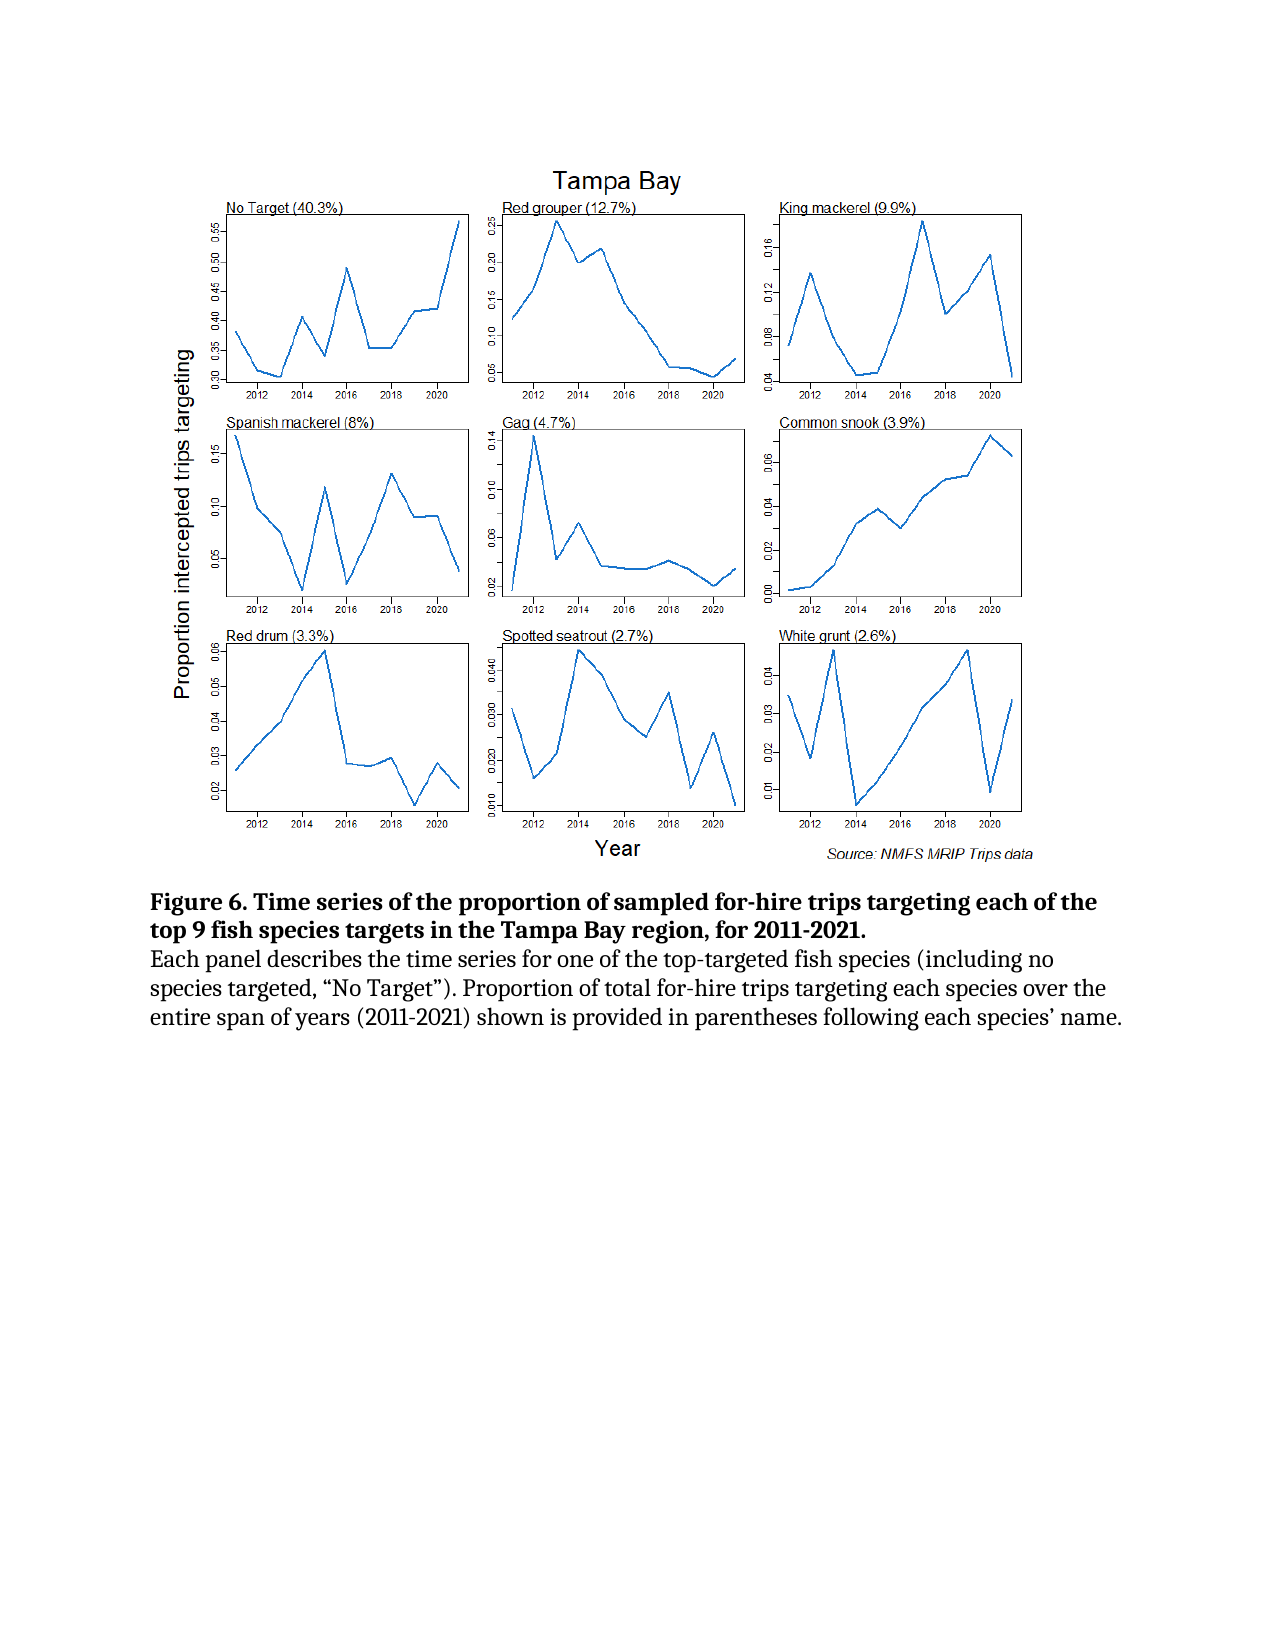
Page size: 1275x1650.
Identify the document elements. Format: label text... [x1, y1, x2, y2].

picture [168, 168, 1044, 869]
text Figure 6. Time series of the proportion of sampled for-hire trips targeting each of the top 9 fish species targets in the Tampa Bay region, for 2011-2021. Each panel describes the time series for one of the top-targeted fish species (including no species targeted, “No Target”). Proportion of total for-hire trips targeting each species over the entire span of years (2011-2021) shown is provided in parentheses following each species’ name. [150, 887, 1125, 1031]
